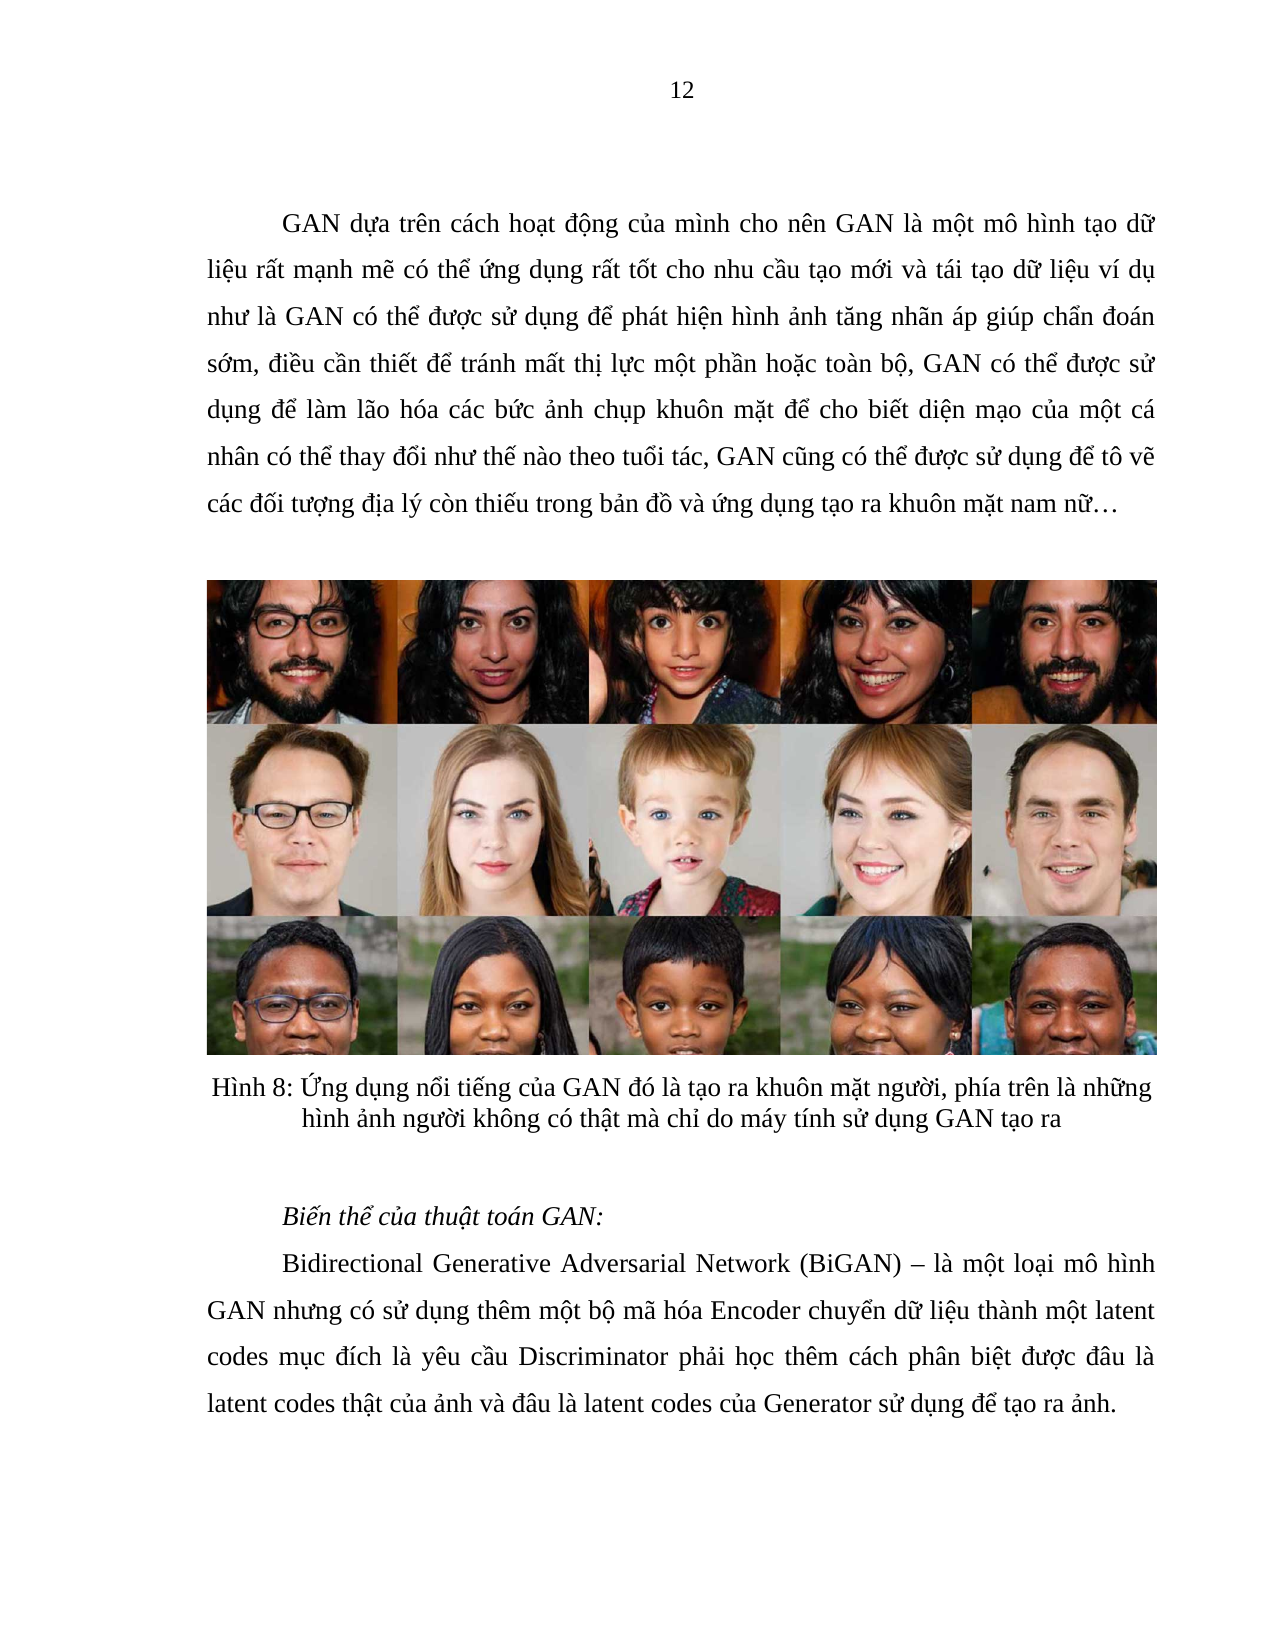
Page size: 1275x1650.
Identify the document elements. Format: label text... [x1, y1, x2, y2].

text GAN dựa trên cách hoạt động của mình cho nên GAN là một mô hình tạo dữ liệu rất mạnh mẽ có thể ứng dụng rất tốt cho nhu cầu tạo mới và tái tạo dữ liệu ví dụ như là GAN có thể được sử dụng để phát hiện hình ảnh tăng nhãn áp giúp chẩn đoán sớm, điều cần thiết để tránh mất thị lực một phần hoặc toàn bộ, GAN có thể được sử dụng để làm lão hóa các bức ảnh chụp khuôn mặt để cho biết diện mạo của một cá nhân có thể thay đổi như thế nào theo tuổi tác, GAN cũng có thể được sử dụng để tô vẽ các đối tượng địa lý còn thiếu trong bản đồ và ứng dụng tạo ra khuôn mặt nam nữ… [207, 207, 1157, 518]
text Biến thể của thuật toán GAN: [207, 1200, 1157, 1232]
text Bidirectional Generative Adversarial Network (BiGAN) – là một loại mô hình GAN nhưng có sử dụng thêm một bộ mã hóa Encoder chuyển dữ liệu thành một latent codes mục đích là yêu cầu Discriminator phải học thêm cách phân biệt được đâu là latent codes thật của ảnh và đâu là latent codes của Generator sử dụng để tạo ra ảnh. [207, 1247, 1157, 1418]
text Hình 8: Ứng dụng nổi tiếng của GAN đó là tạo ra khuôn mặt người, phía trên là những hình ảnh người không có thật mà chỉ do máy tính sử dụng GAN tạo ra [207, 1071, 1157, 1133]
picture [206, 580, 1157, 1055]
